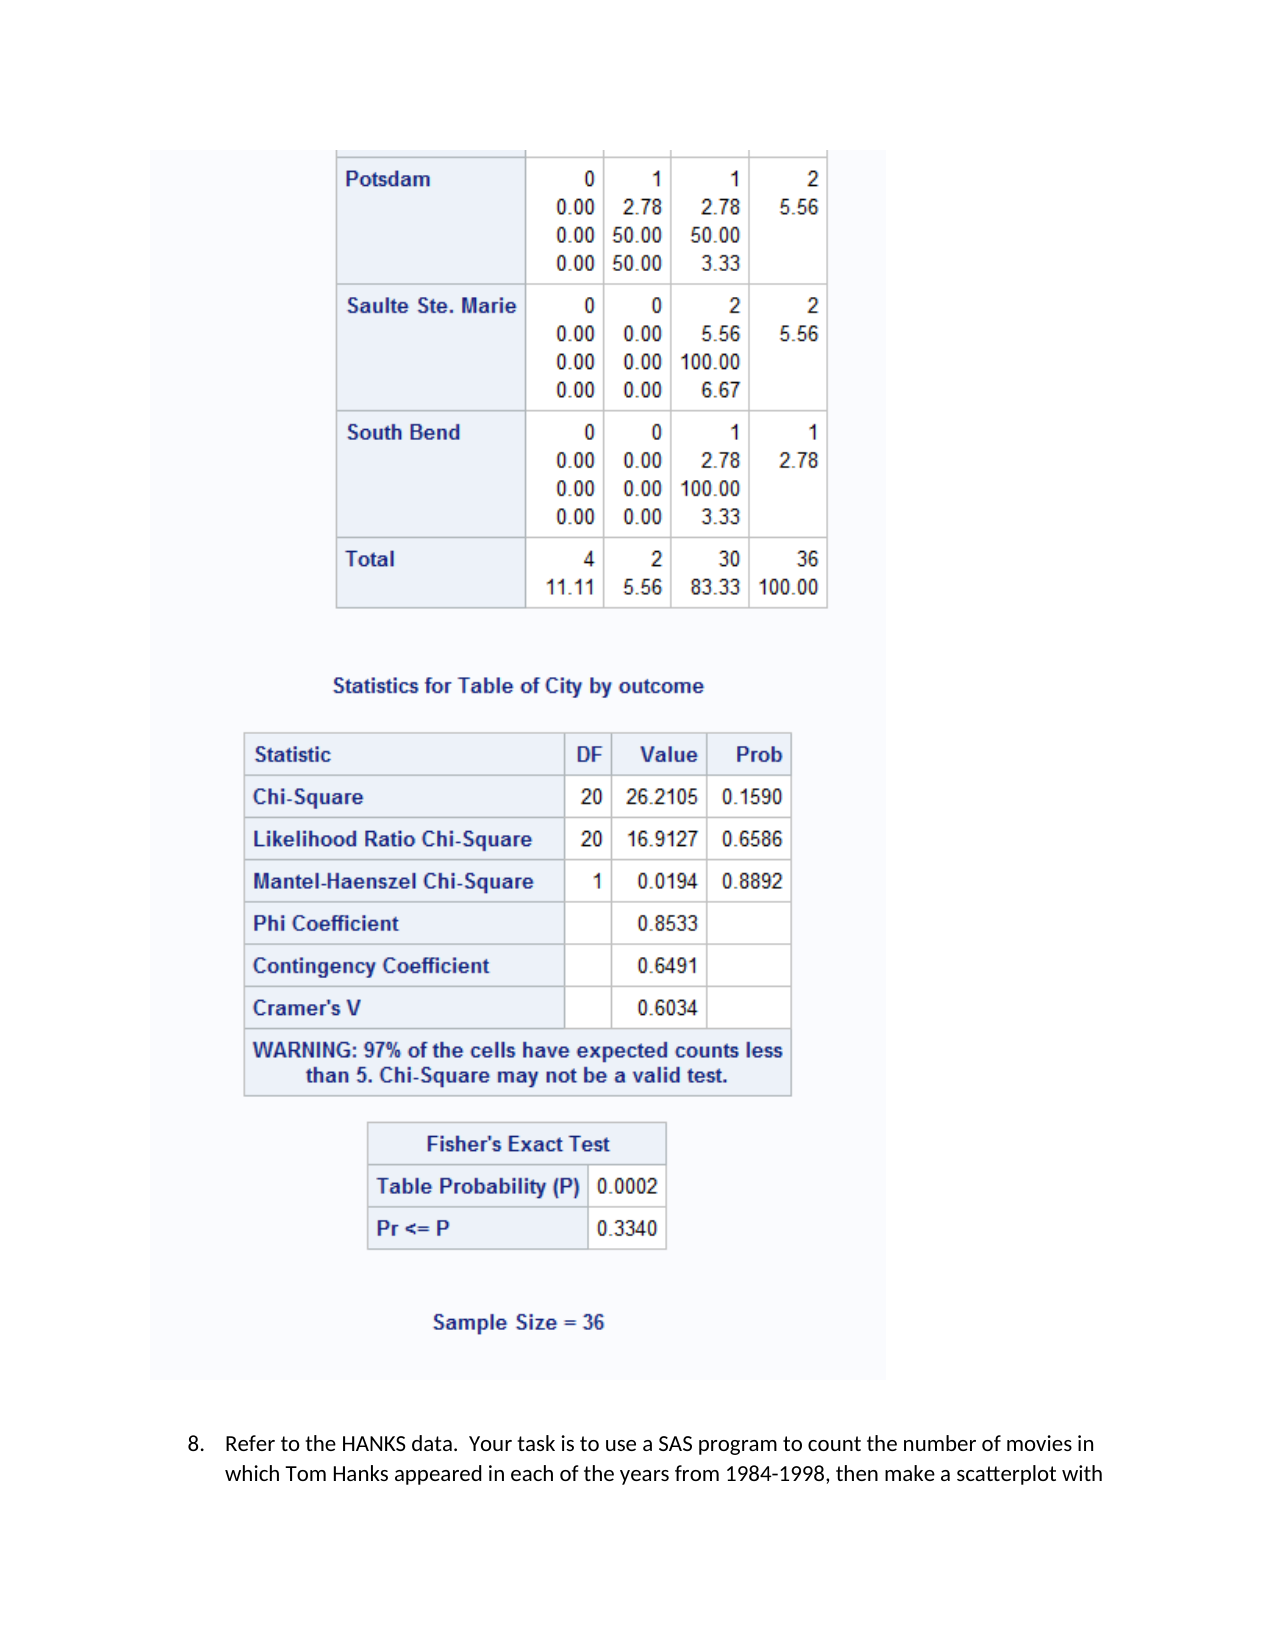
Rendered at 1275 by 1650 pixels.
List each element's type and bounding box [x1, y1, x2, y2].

picture [150, 150, 886, 1380]
list [187, 1429, 1125, 1487]
